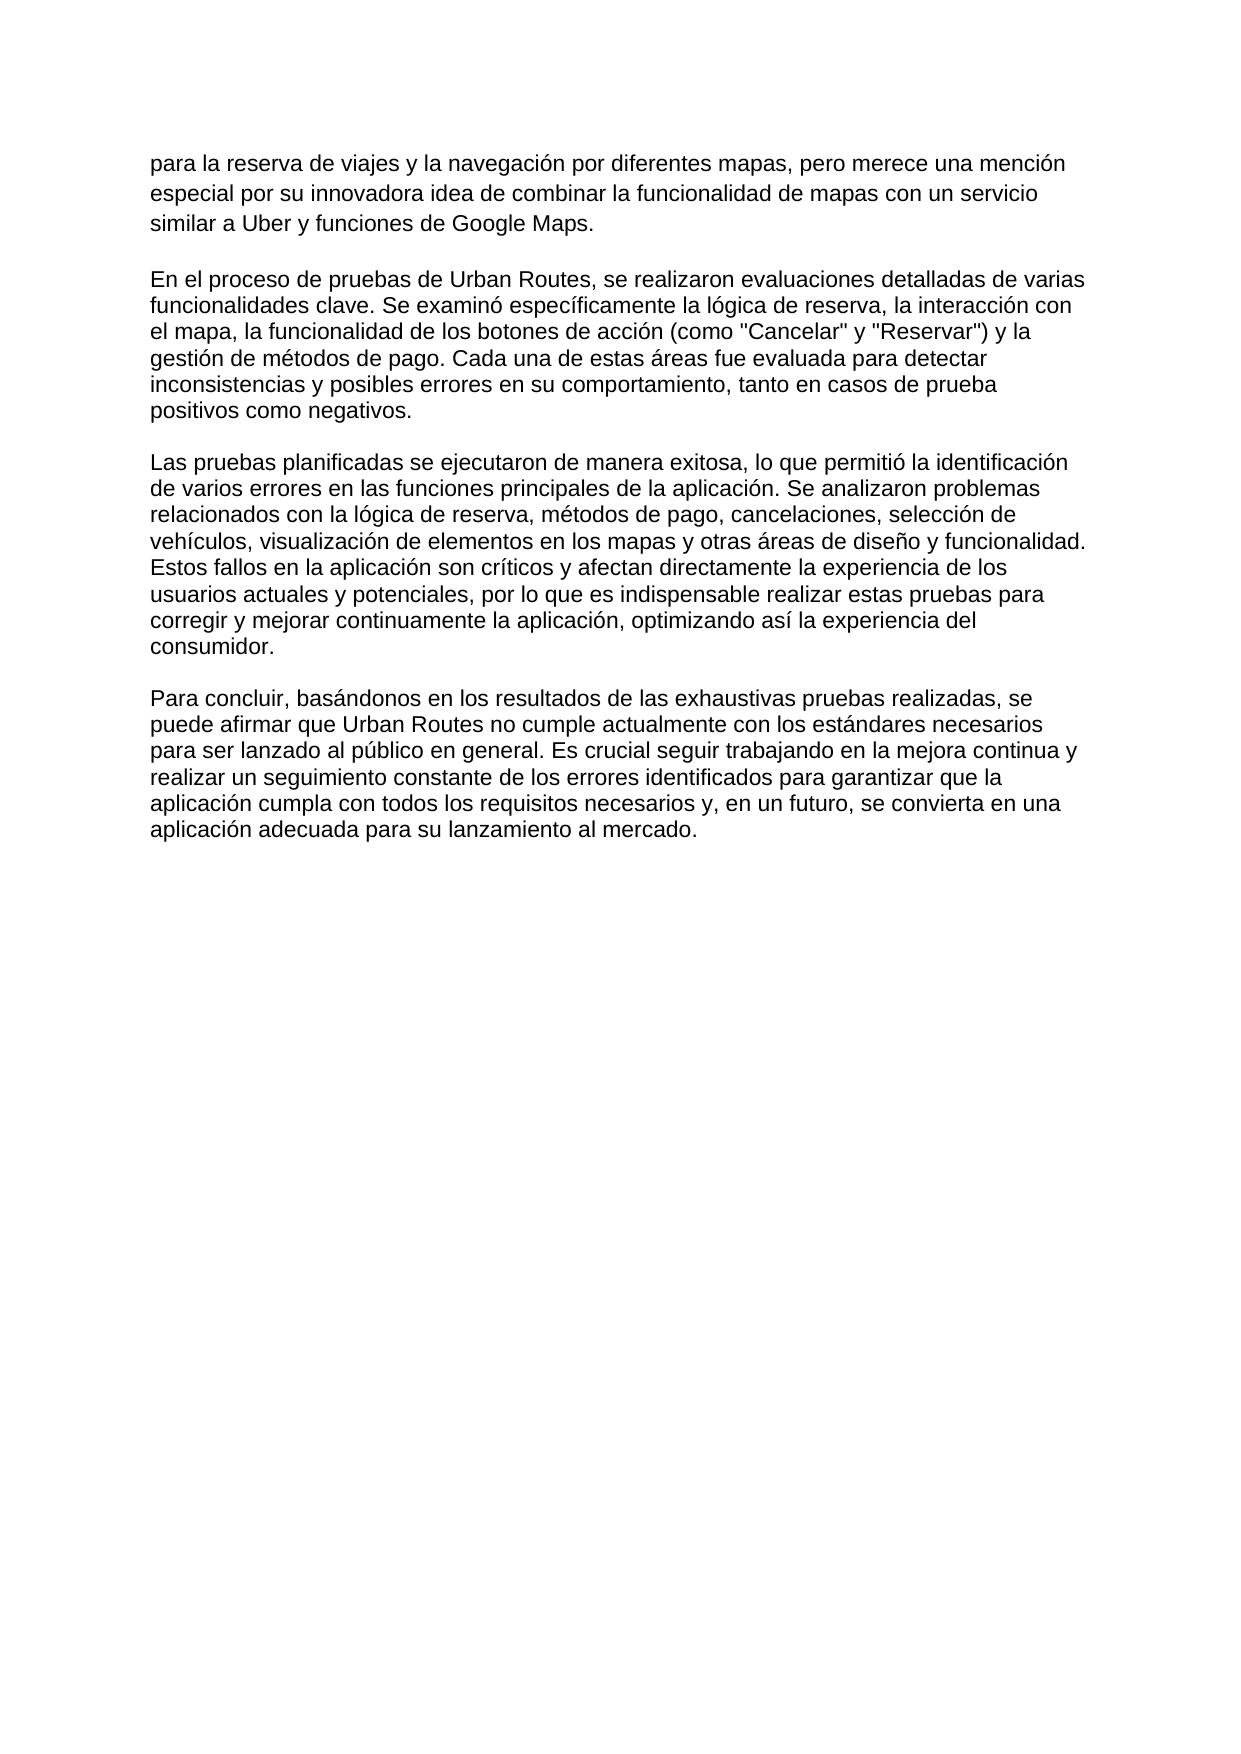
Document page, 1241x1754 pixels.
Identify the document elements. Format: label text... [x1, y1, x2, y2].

text Las pruebas planificadas se ejecutaron de manera exitosa, lo que permitió la identificación de varios errores en las funciones principales de la aplicación. Se analizaron problemas relacionados con la lógica de reserva, métodos de pago, cancelaciones, selección de vehículos, visualización de elementos en los mapas y otras áreas de diseño y funcionalidad. Estos fallos en la aplicación son críticos y afectan directamente la experiencia de los usuarios actuales y potenciales, por lo que es indispensable realizar estas pruebas para corregir y mejorar continuamente la aplicación, optimizando así la experiencia del consumidor. [150, 449, 1090, 659]
text En el proceso de pruebas de Urban Routes, se realizaron evaluaciones detalladas de varias funcionalidades clave. Se examinó específicamente la lógica de reserva, la interacción con el mapa, la funcionalidad de los botones de acción (como "Cancelar" y "Reservar") y la gestión de métodos de pago. Cada una de estas áreas fue evaluada para detectar inconsistencias y posibles errores en su comportamiento, tanto en casos de prueba positivos como negativos. [150, 266, 1090, 424]
text Para concluir, basándonos en los resultados de las exhaustivas pruebas realizadas, se puede afirmar que Urban Routes no cumple actualmente con los estándares necesarios para ser lanzado al público en general. Es crucial seguir trabajando en la mejora continua y realizar un seguimiento constante de los errores identificados para garantizar que la aplicación cumpla con todos los requisitos necesarios y, en un futuro, se convierta en una aplicación adecuada para su lanzamiento al mercado. [150, 684, 1090, 843]
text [150, 150, 1090, 237]
